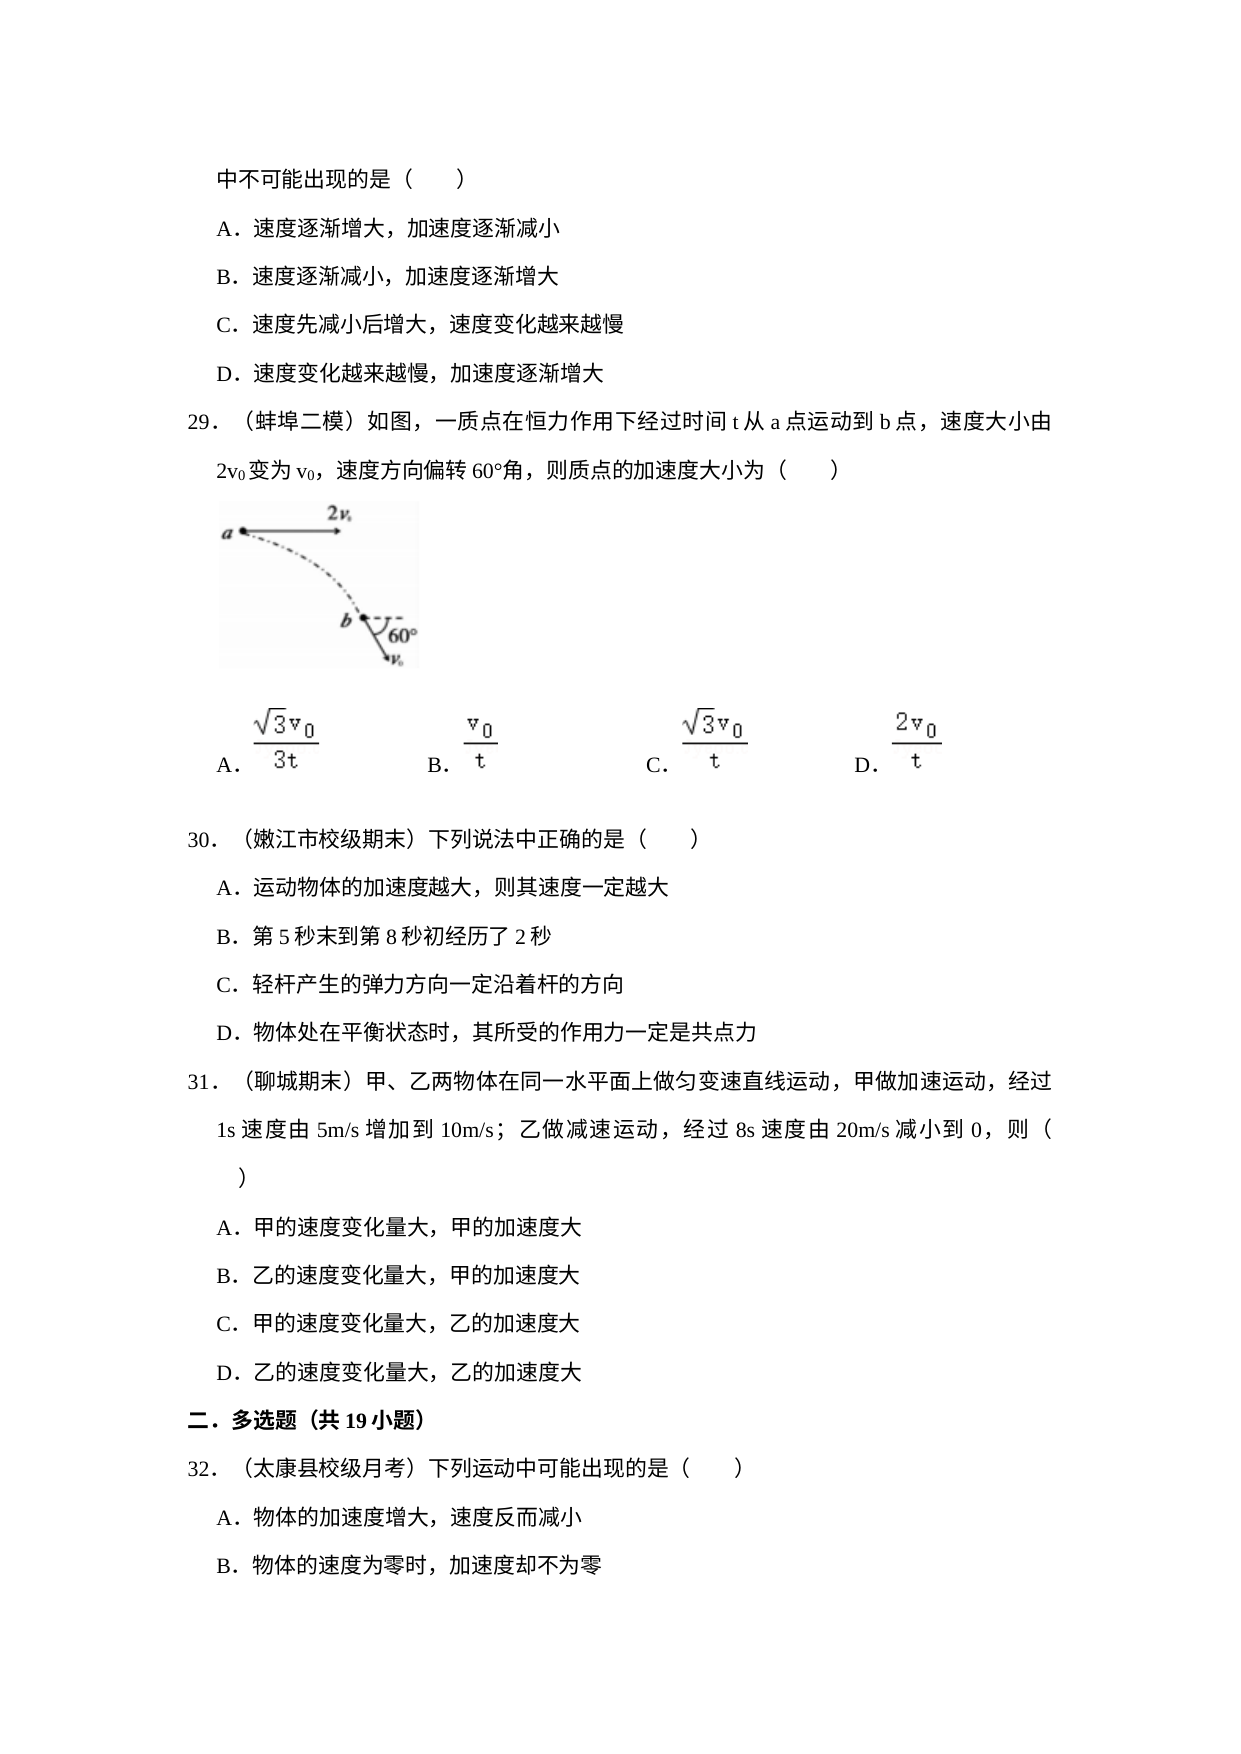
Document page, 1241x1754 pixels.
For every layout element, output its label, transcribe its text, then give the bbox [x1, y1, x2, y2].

text D．物体处在平衡状态时，其所受的作用力一定是共点力 [187, 1015, 1053, 1047]
text 二．多选题（共19小题） [187, 1402, 1053, 1435]
text C．轻杆产生的弹力方向一定沿着杆的方向 [187, 967, 1053, 999]
text B．物体的速度为零时，加速度却不为零 [187, 1547, 1053, 1580]
picture [216, 500, 424, 673]
text 29．（蚌埠二模）如图，一质点在恒力作用下经过时间t从a点运动到b点，速度大小由2v0变为v0，速度方向偏转60°角，则质点的加速度大小为（ ） [187, 404, 1053, 485]
text B．第5秒末到第8秒初经历了2秒 [187, 918, 1053, 951]
text B．乙的速度变化量大，甲的加速度大 [187, 1257, 1053, 1290]
picture [682, 708, 748, 773]
text C．速度先减小后增大，速度变化越来越慢 [187, 307, 1053, 339]
picture [891, 708, 942, 773]
text D．速度变化越来越慢，加速度逐渐增大 [187, 355, 1053, 388]
text 30．（嫩江市校级期末）下列说法中正确的是（ ） [187, 822, 1053, 854]
text A．速度逐渐增大，加速度逐渐减小 [187, 210, 1053, 243]
text 31．（聊城期末）甲、乙两物体在同一水平面上做匀变速直线运动，甲做加速运动，经过1s速度由5m/s增加到10m/s；乙做减速运动，经过8s速度由20m/s减小到0，则（ ） [187, 1063, 1053, 1193]
text D．乙的速度变化量大，乙的加速度大 [187, 1354, 1053, 1387]
text 32．（太康县校级月考）下列运动中可能出现的是（ ） [187, 1451, 1053, 1483]
text A．甲的速度变化量大，甲的加速度大 [187, 1209, 1053, 1242]
text A．运动物体的加速度越大，则其速度一定越大 [187, 870, 1053, 902]
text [187, 162, 1053, 194]
text C．甲的速度变化量大，乙的加速度大 [187, 1306, 1053, 1338]
text A． B． C． D． [187, 708, 1053, 806]
picture [463, 708, 498, 773]
text B．速度逐渐减小，加速度逐渐增大 [187, 259, 1053, 291]
picture [253, 708, 320, 773]
text A．物体的加速度增大，速度反而减小 [187, 1499, 1053, 1532]
